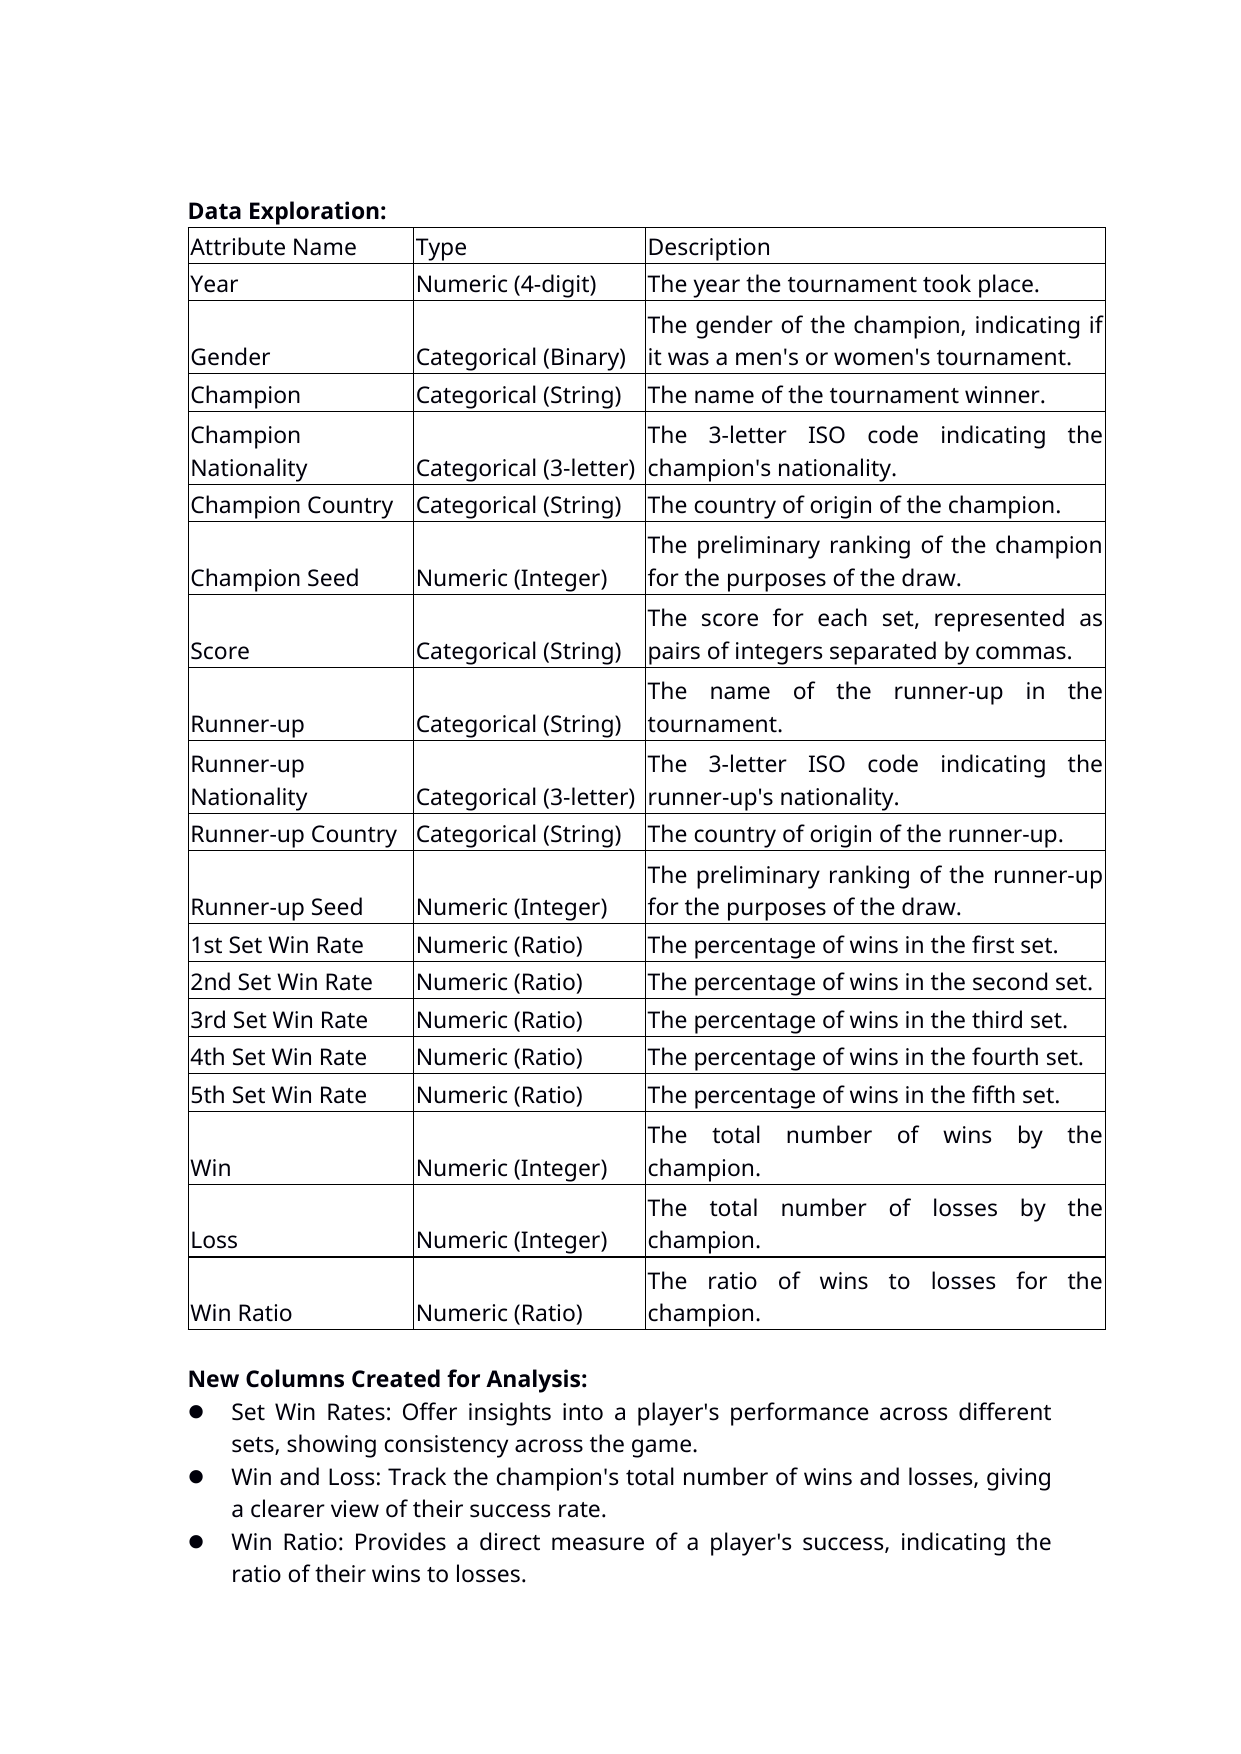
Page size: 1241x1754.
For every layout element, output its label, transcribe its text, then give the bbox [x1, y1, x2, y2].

table_cell The name of the tournament winner. [646, 374, 1105, 411]
table_cell The total number of wins by the champion. [646, 1112, 1105, 1183]
table_cell Categorical (String) [414, 814, 645, 850]
table_header Description [646, 228, 1105, 263]
table_header Type [414, 228, 645, 263]
table_cell Categorical (Binary) [414, 301, 645, 373]
table_cell 1st Set Win Rate [189, 924, 413, 961]
table_cell The preliminary ranking of the runner-up for the purposes of the draw. [646, 851, 1105, 923]
table_cell Categorical (3-letter) [414, 741, 645, 813]
table_cell The percentage of wins in the first set. [646, 924, 1105, 961]
table_cell The 3-letter ISO code indicating the runner-up's nationality. [646, 741, 1105, 813]
table_cell Win [189, 1112, 413, 1183]
list Win and Loss: Track the champion's total number of wins and losses, giving a clearer view of their success rate. [187, 1460, 1053, 1525]
table_cell Champion Nationality [189, 412, 413, 483]
table_cell Runner-up Nationality [189, 741, 413, 813]
table_cell The 3-letter ISO code indicating the champion's nationality. [646, 412, 1105, 483]
table_cell Numeric (Integer) [414, 851, 645, 923]
table_cell Champion Country [189, 485, 413, 521]
table_cell Score [189, 595, 413, 667]
table_cell 2nd Set Win Rate [189, 962, 413, 998]
table_cell The percentage of wins in the second set. [646, 962, 1105, 998]
table_cell The country of origin of the runner-up. [646, 814, 1105, 850]
table_cell Numeric (Integer) [414, 522, 645, 594]
table_cell The total number of losses by the champion. [646, 1185, 1105, 1256]
table_cell The name of the runner-up in the tournament. [646, 668, 1105, 740]
table_cell Numeric (Ratio) [414, 1074, 645, 1111]
table_cell The ratio of wins to losses for the champion. [646, 1258, 1105, 1329]
table_cell The percentage of wins in the third set. [646, 999, 1105, 1036]
table_cell Categorical (String) [414, 374, 645, 411]
table_cell The percentage of wins in the fifth set. [646, 1074, 1105, 1111]
table_cell Categorical (String) [414, 668, 645, 740]
table_cell Champion Seed [189, 522, 413, 594]
text Data Exploration: [187, 194, 1053, 227]
table_cell Runner-up [189, 668, 413, 740]
table_cell Numeric (Integer) [414, 1185, 645, 1256]
text New Columns Created for Analysis: [187, 1363, 1053, 1395]
table_cell The country of origin of the champion. [646, 485, 1105, 521]
table_cell The preliminary ranking of the champion for the purposes of the draw. [646, 522, 1105, 594]
table_cell Numeric (Ratio) [414, 1258, 645, 1329]
list Set Win Rates: Offer insights into a player's performance across different sets, showing consistency across the game. [187, 1395, 1053, 1460]
table_cell 4th Set Win Rate [189, 1037, 413, 1073]
table_cell 5th Set Win Rate [189, 1074, 413, 1111]
table_cell Gender [189, 301, 413, 373]
table_cell The year the tournament took place. [646, 264, 1105, 300]
table_cell Numeric (Ratio) [414, 962, 645, 998]
table_cell Loss [189, 1185, 413, 1256]
table_cell The percentage of wins in the fourth set. [646, 1037, 1105, 1073]
table_cell Numeric (Ratio) [414, 1037, 645, 1073]
table_cell Champion [189, 374, 413, 411]
table_cell Numeric (Ratio) [414, 924, 645, 961]
table_cell Numeric (4-digit) [414, 264, 645, 300]
list Win Ratio: Provides a direct measure of a player's success, indicating the ratio of their wins to losses. [187, 1525, 1053, 1590]
table_cell Numeric (Integer) [414, 1112, 645, 1183]
table_cell Runner-up Country [189, 814, 413, 850]
table_header Attribute Name [189, 228, 413, 263]
table_cell Categorical (3-letter) [414, 412, 645, 483]
table_cell The score for each set, represented as pairs of integers separated by commas. [646, 595, 1105, 667]
table_cell Categorical (String) [414, 595, 645, 667]
table_cell Year [189, 264, 413, 300]
table_cell 3rd Set Win Rate [189, 999, 413, 1036]
table_cell Numeric (Ratio) [414, 999, 645, 1036]
table_cell The gender of the champion, indicating if it was a men's or women's tournament. [646, 301, 1105, 373]
table_cell Runner-up Seed [189, 851, 413, 923]
table_cell Categorical (String) [414, 485, 645, 521]
table_cell Win Ratio [189, 1258, 413, 1329]
